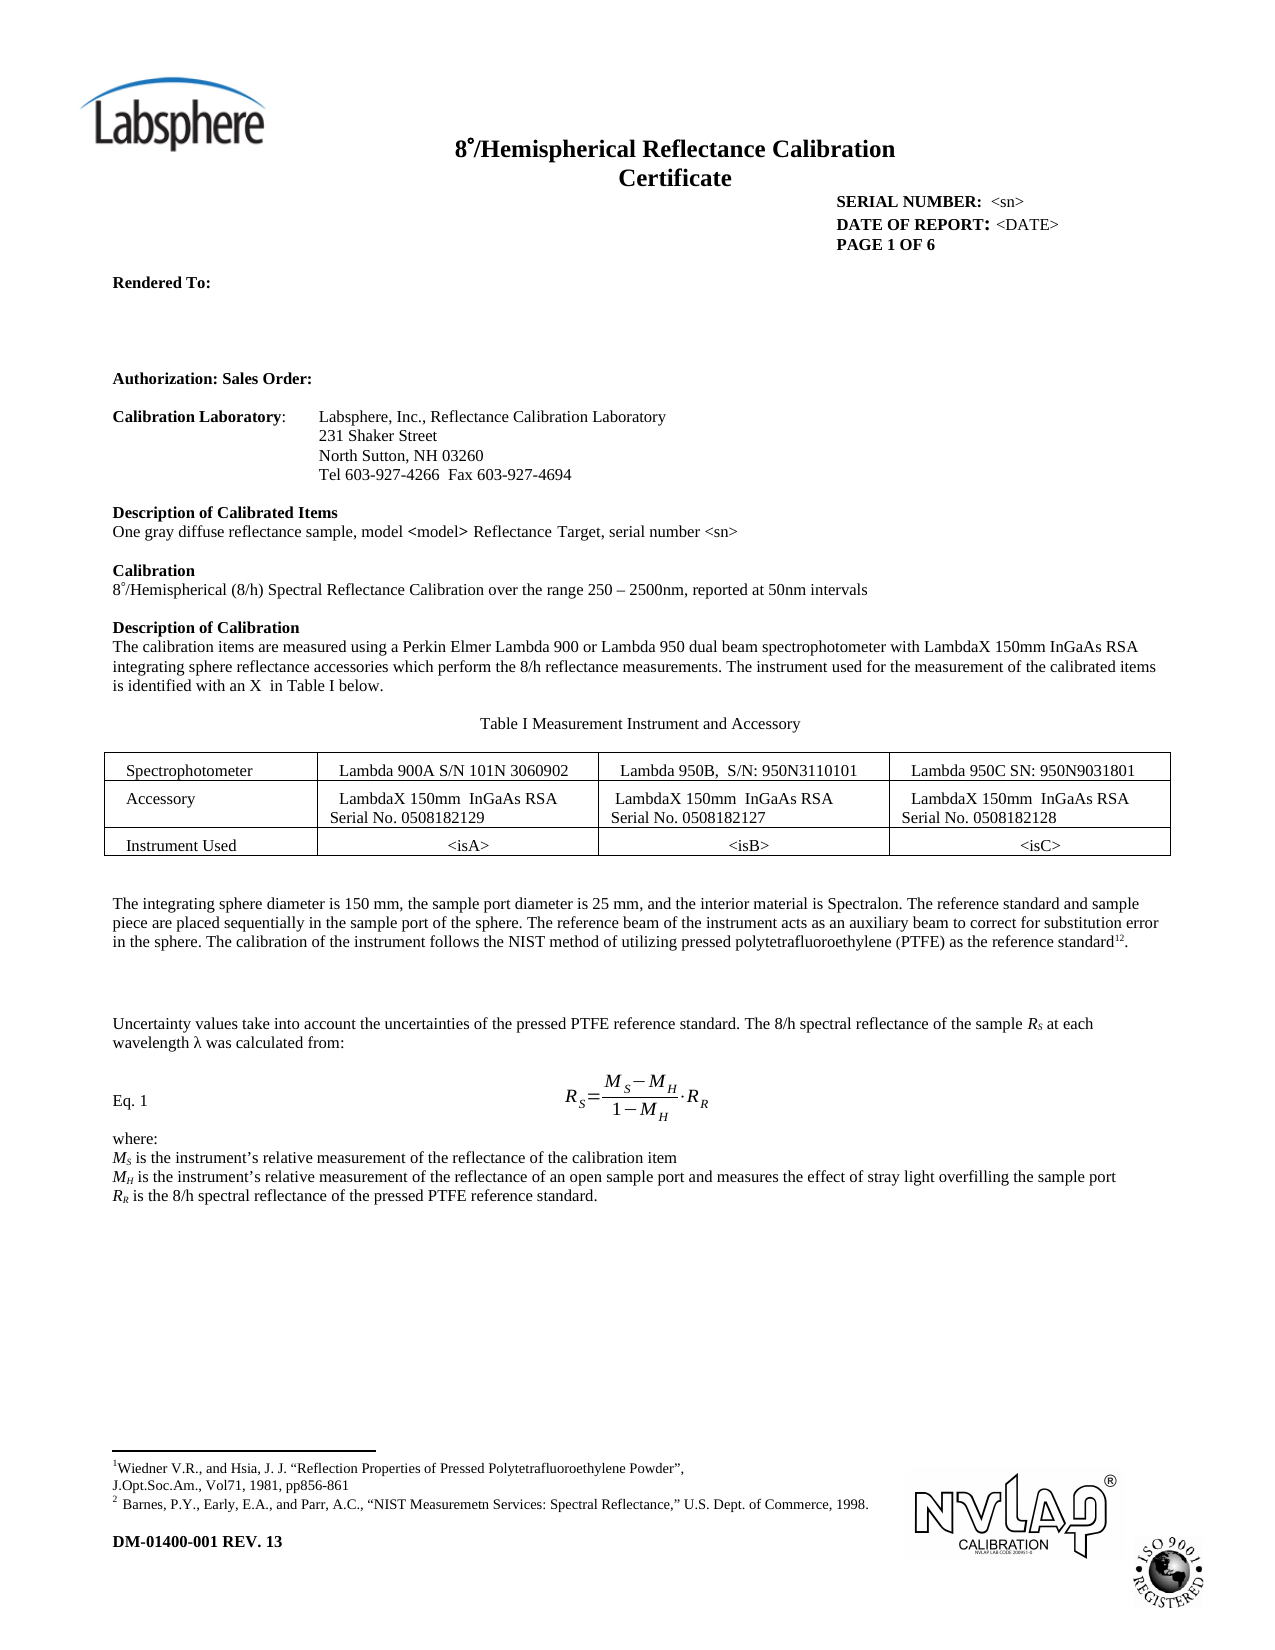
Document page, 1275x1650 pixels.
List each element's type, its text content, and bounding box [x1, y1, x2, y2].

table_cell LambdaX 150mm InGaAs RSA Serial No. 0508182128 [890, 781, 1170, 827]
text The calibration items are measured using a Perkin Elmer Lambda 900 or Lambda 950 dual beam spectrophotometer with LambdaX 150mm InGaAs RSA integrating sphere reflectance accessories which perform the 8/h reflectance measurements. The instrument used for the measurement of the calibrated items is identified with an X in Table I below. [112, 637, 1162, 695]
text RR is the 8/h spectral reflectance of the pressed PTFE reference standard. [112, 1186, 1162, 1205]
text MS is the instrument’s relative measurement of the reflectance of the calibration item [112, 1148, 1162, 1167]
text Description of Calibration [112, 618, 1162, 637]
table_cell <isA> [318, 828, 598, 854]
picture [905, 1467, 1125, 1560]
table_header Lambda 900A S/N 101N 3060902 [318, 753, 598, 780]
table_header Lambda 950B, S/N: 950N3110101 [599, 753, 889, 780]
table_header Spectrophotometer [105, 753, 317, 780]
table_cell <isC> [890, 828, 1170, 854]
table_cell LambdaX 150mm InGaAs RSA Serial No. 0508182127 [599, 781, 889, 827]
text where: [112, 1129, 1162, 1148]
text Rendered To: [112, 273, 1162, 292]
text Authorization: Sales Order: [112, 369, 1162, 388]
text Tel 603-927-4266 Fax 603-927-4694 [112, 464, 1162, 484]
text Description of Calibrated Items [112, 503, 1162, 522]
text Calibration Laboratory: Labsphere, Inc., Reflectance bration Laboratory [112, 407, 1162, 426]
text MH is the instrument’s relative measurement of the reflectance of an open sample port and measures the effect of stray light overfilling the sample port [112, 1167, 1162, 1186]
picture [44, 59, 307, 176]
text 8/Hemispherical (8/h) Spectral Reflectance bration over the range 250 – 2500nm, reported at 50nm intervals [112, 579, 1162, 599]
text One gray diffuse reflectance sample, model <model> Reflectance Target, serial number <sn> [112, 522, 1162, 541]
text Calibration [112, 560, 1162, 579]
table_cell Instrument Used [105, 828, 317, 854]
text Eq. 1 [112, 1090, 1162, 1109]
text Uncertainty values take into account the uncertainties of the pressed PTFE reference standard. The 8/h spectral reflectance of the sample RS at each wavelength λ was calculated from: [112, 1014, 1162, 1052]
text The integrating sphere diameter is 150 mm, the sample port diameter is 25 mm, and the interior material is Spectralon. The reference standard and sample piece are placed sequentially in the sample port of the sphere. The reference beam of the instrument acts as an auxiliary beam to correct for substitution error in the sphere. The calibration of the instrument follows the NIST method of utilizing pressed polytetrafluoroethylene (PTFE) as the reference standard. [112, 894, 1162, 951]
text Table I Measurement Instrument and Accessory [118, 714, 1162, 733]
table_cell <isB> [599, 828, 889, 854]
text North [112, 445, 1162, 464]
table_cell LambdaX 150mm InGaAs RSA Serial No. 0508182129 [318, 781, 598, 827]
table_header Lambda 950C SN: 950N9031801 [890, 753, 1170, 780]
table_cell Accessory [105, 781, 317, 827]
